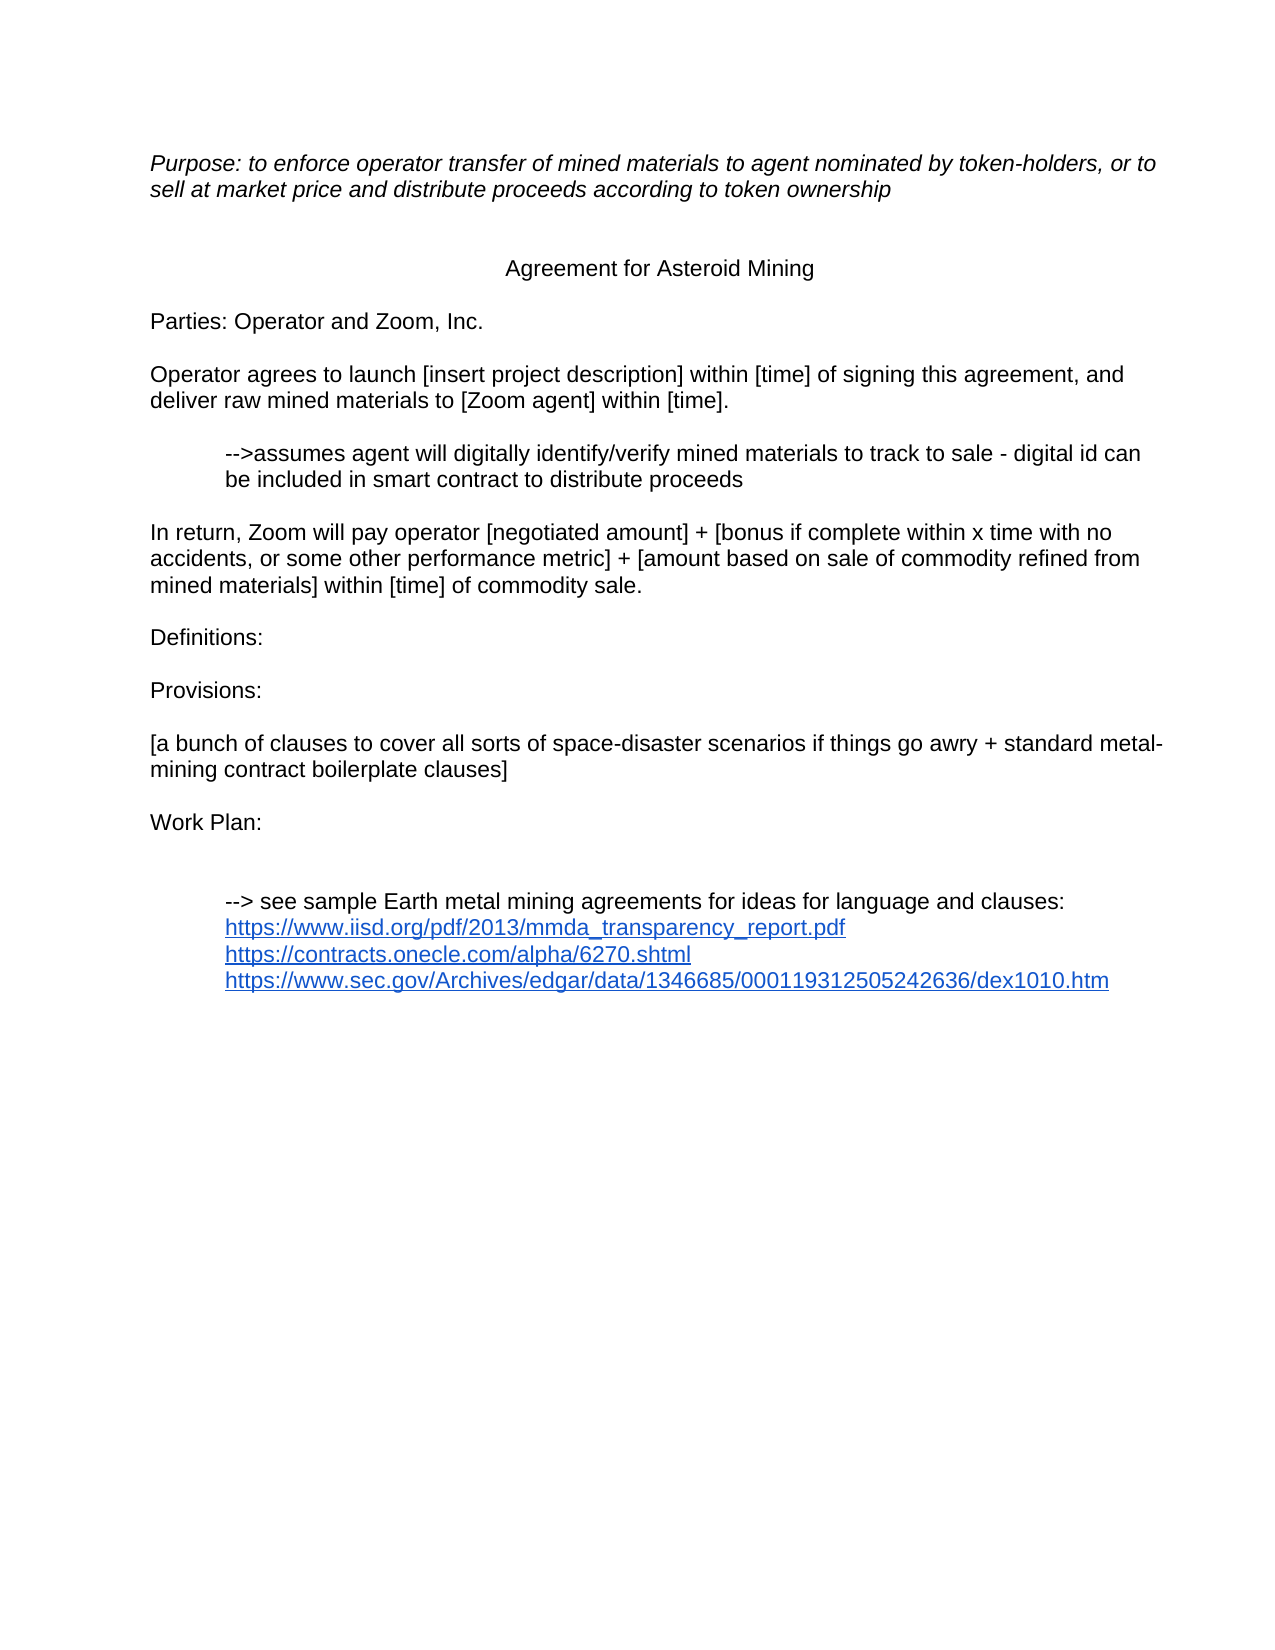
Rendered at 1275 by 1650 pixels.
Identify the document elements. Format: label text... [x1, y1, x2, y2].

text -->assumes agent will digitally identify/verify mined materials to track to sale - digital id can be included in smart contract to distribute proceeds [225, 440, 1170, 493]
text Provisions: [150, 677, 1170, 703]
text Agreement for Asteroid Mining [150, 255, 1170, 282]
text [a bunch of clauses to cover all sorts of space-disaster scenarios if things go awry + standard metal-mining contract boilerplate clauses] [150, 730, 1170, 782]
text --> see sample Earth metal mining agreements for ideas for language and clauses: https://www.iisd.org/pdf/2013/mmda_transparency_report.pdf [225, 888, 1170, 941]
text https://contracts.onecle.com/alpha/6270.shtml [225, 941, 1170, 967]
text Work Plan: [150, 809, 1170, 835]
text In return, Zoom will pay operator [negotiated amount] + [bonus if complete within x time with no accidents, or some other performance metric] + [amount based on sale of commodity refined from mined materials] within [time] of commodity sale. [150, 519, 1170, 598]
text Operator agrees to launch [insert project description] within [time] of signing this agreement, and deliver raw mined materials to [Zoom agent] within [time]. [150, 361, 1170, 413]
text https://www.sec.gov/Archives/edgar/data/1346685/000119312505242636/dex1010.htm [225, 967, 1170, 993]
text Purpose: to enforce operator transfer of mined materials to agent nominated by token-holders, or to sell at market price and distribute proceeds according to token ownership [150, 150, 1170, 203]
text Parties: Operator and Zoom, Inc. [150, 308, 1170, 334]
text Definitions: [150, 624, 1170, 651]
